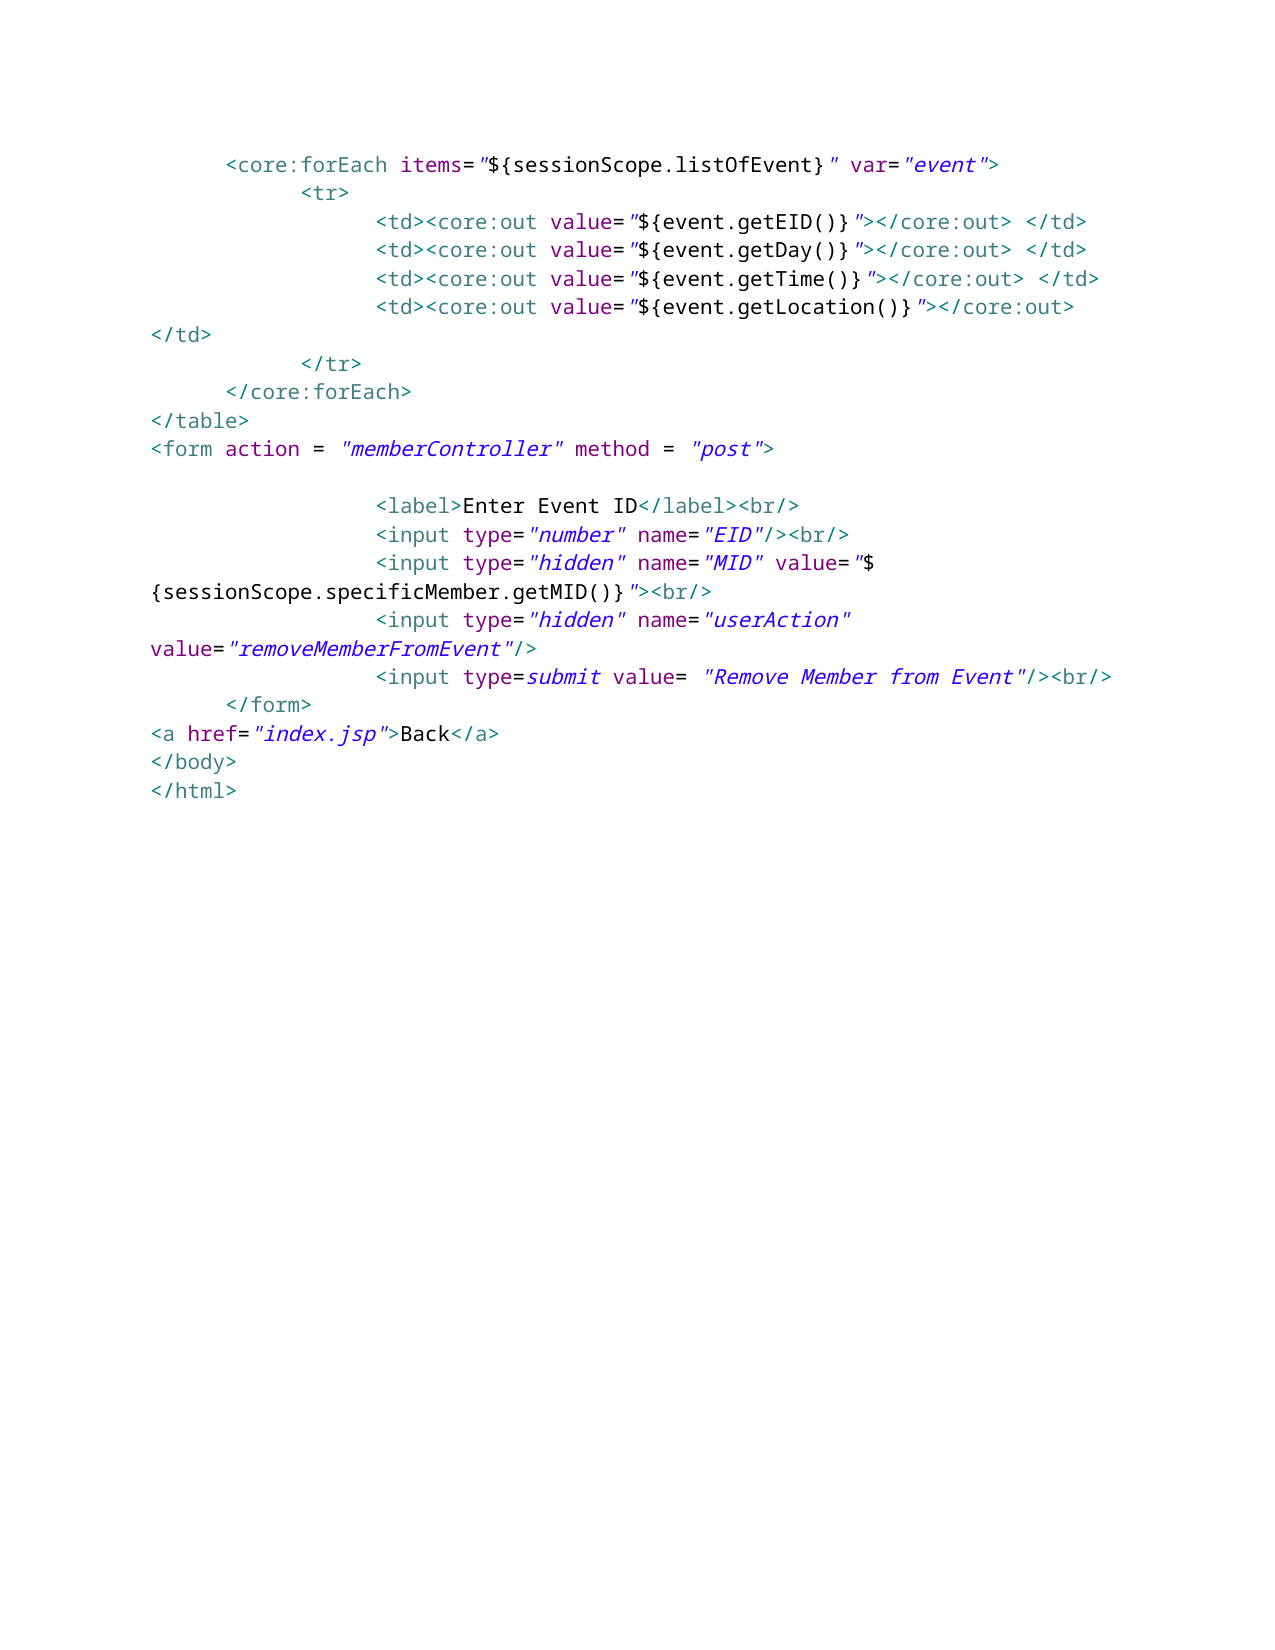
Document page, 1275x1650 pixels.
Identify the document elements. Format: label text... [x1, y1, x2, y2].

text </form> [150, 691, 1125, 719]
text </table> [150, 406, 1125, 434]
text <core:forEach items="${sessionScope.listOfEvent}" var="event"> [150, 150, 1125, 178]
text <label>Enter Event ID</label><br/> [150, 492, 1125, 520]
text </body> [150, 747, 1125, 776]
text <input type="hidden" name="userAction" value="removeMemberFromEvent"/> [150, 605, 1125, 662]
text <input type="hidden" name="MID" value="${sessionScope.specificMember.getMID()}"><br/> [150, 548, 1125, 605]
text <td><core:out value="${event.getTime()}"></core:out> </td> [150, 264, 1125, 292]
text <td><core:out value="${event.getDay()}"></core:out> </td> [150, 235, 1125, 264]
text </tr> [150, 349, 1125, 377]
text <form action = "memberController" method = "post"> [150, 434, 1125, 463]
text </core:forEach> [150, 377, 1125, 406]
text <td><core:out value="${event.getLocation()}"></core:out> </td> [150, 292, 1125, 349]
text </html> [150, 776, 1125, 804]
text <td><core:out value="${event.getEID()}"></core:out> </td> [150, 207, 1125, 235]
text <input type=submit value= "Remove Member from Event"/><br/> [150, 662, 1125, 691]
text <a href="index.jsp">Back</a> [150, 719, 1125, 747]
text <input type="number" name="EID"/><br/> [150, 520, 1125, 548]
text <tr> [150, 178, 1125, 207]
